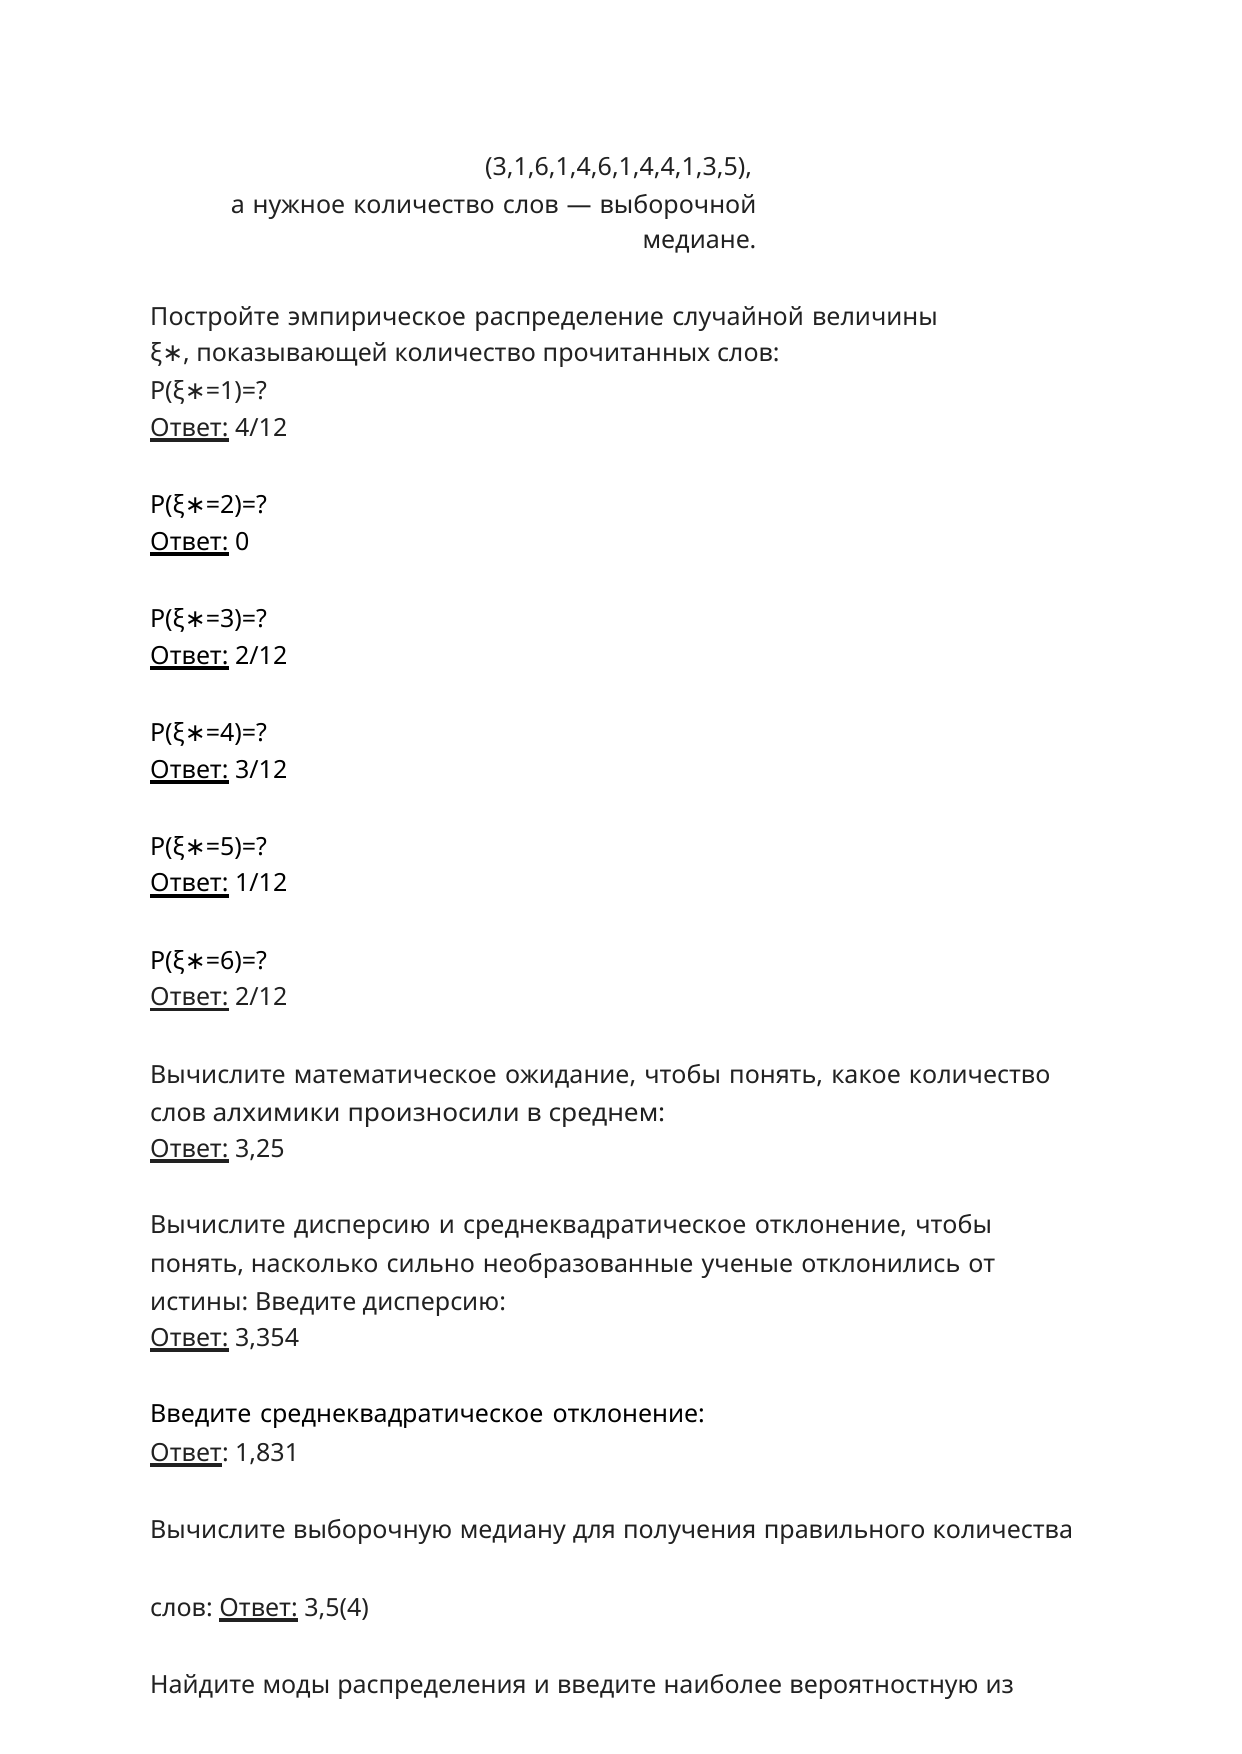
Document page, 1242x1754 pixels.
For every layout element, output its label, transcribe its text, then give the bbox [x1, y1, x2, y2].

text P(ξ∗=2)=? [150, 487, 1102, 521]
text Ответ: 0 [150, 523, 1102, 557]
text Ответ: 3,354 [150, 1322, 1102, 1352]
text Ответ: 3,25 [150, 1133, 1102, 1163]
text Ответ: 1/12 [150, 865, 1102, 899]
text Вычислите выборочную медиану для получения правильного количества слов: Ответ: 3,5(4) [150, 1512, 1078, 1623]
text Ответ: 1,831 [150, 1434, 1102, 1468]
text Постройте эмпирическое распределение случайной величины ξ∗, показывающей количество прочитанных слов: [150, 299, 976, 369]
text P(ξ∗=5)=? [150, 829, 1102, 863]
text Введите среднеквадратическое отклонение: [150, 1396, 1102, 1430]
text а нужное количество слов — выборочной медиане. [139, 187, 756, 255]
text P(ξ∗=4)=? [150, 715, 1102, 749]
text P(ξ∗=6)=? [150, 943, 1102, 977]
text Ответ: 2/12 [150, 637, 1102, 671]
text Ответ: 4/12 [150, 409, 1102, 443]
text Ответ: 3/12 [150, 751, 1102, 785]
text Вычислите математическое ожидание, чтобы понять, какое количество слов алхимики произносили в среднем: [150, 1057, 1054, 1129]
text P(ξ∗=1)=? [150, 373, 1102, 407]
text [150, 1667, 1017, 1701]
text Ответ: 2/12 [150, 979, 1102, 1013]
text Вычислите дисперсию и среднеквадратическое отклонение, чтобы понять, насколько сильно необразованные ученые отклонились от истины: Введите дисперсию: [150, 1207, 1034, 1318]
text (3,1,6,1,4,6,1,4,4,1,3,5), [139, 149, 752, 183]
text P(ξ∗=3)=? [150, 601, 1102, 635]
